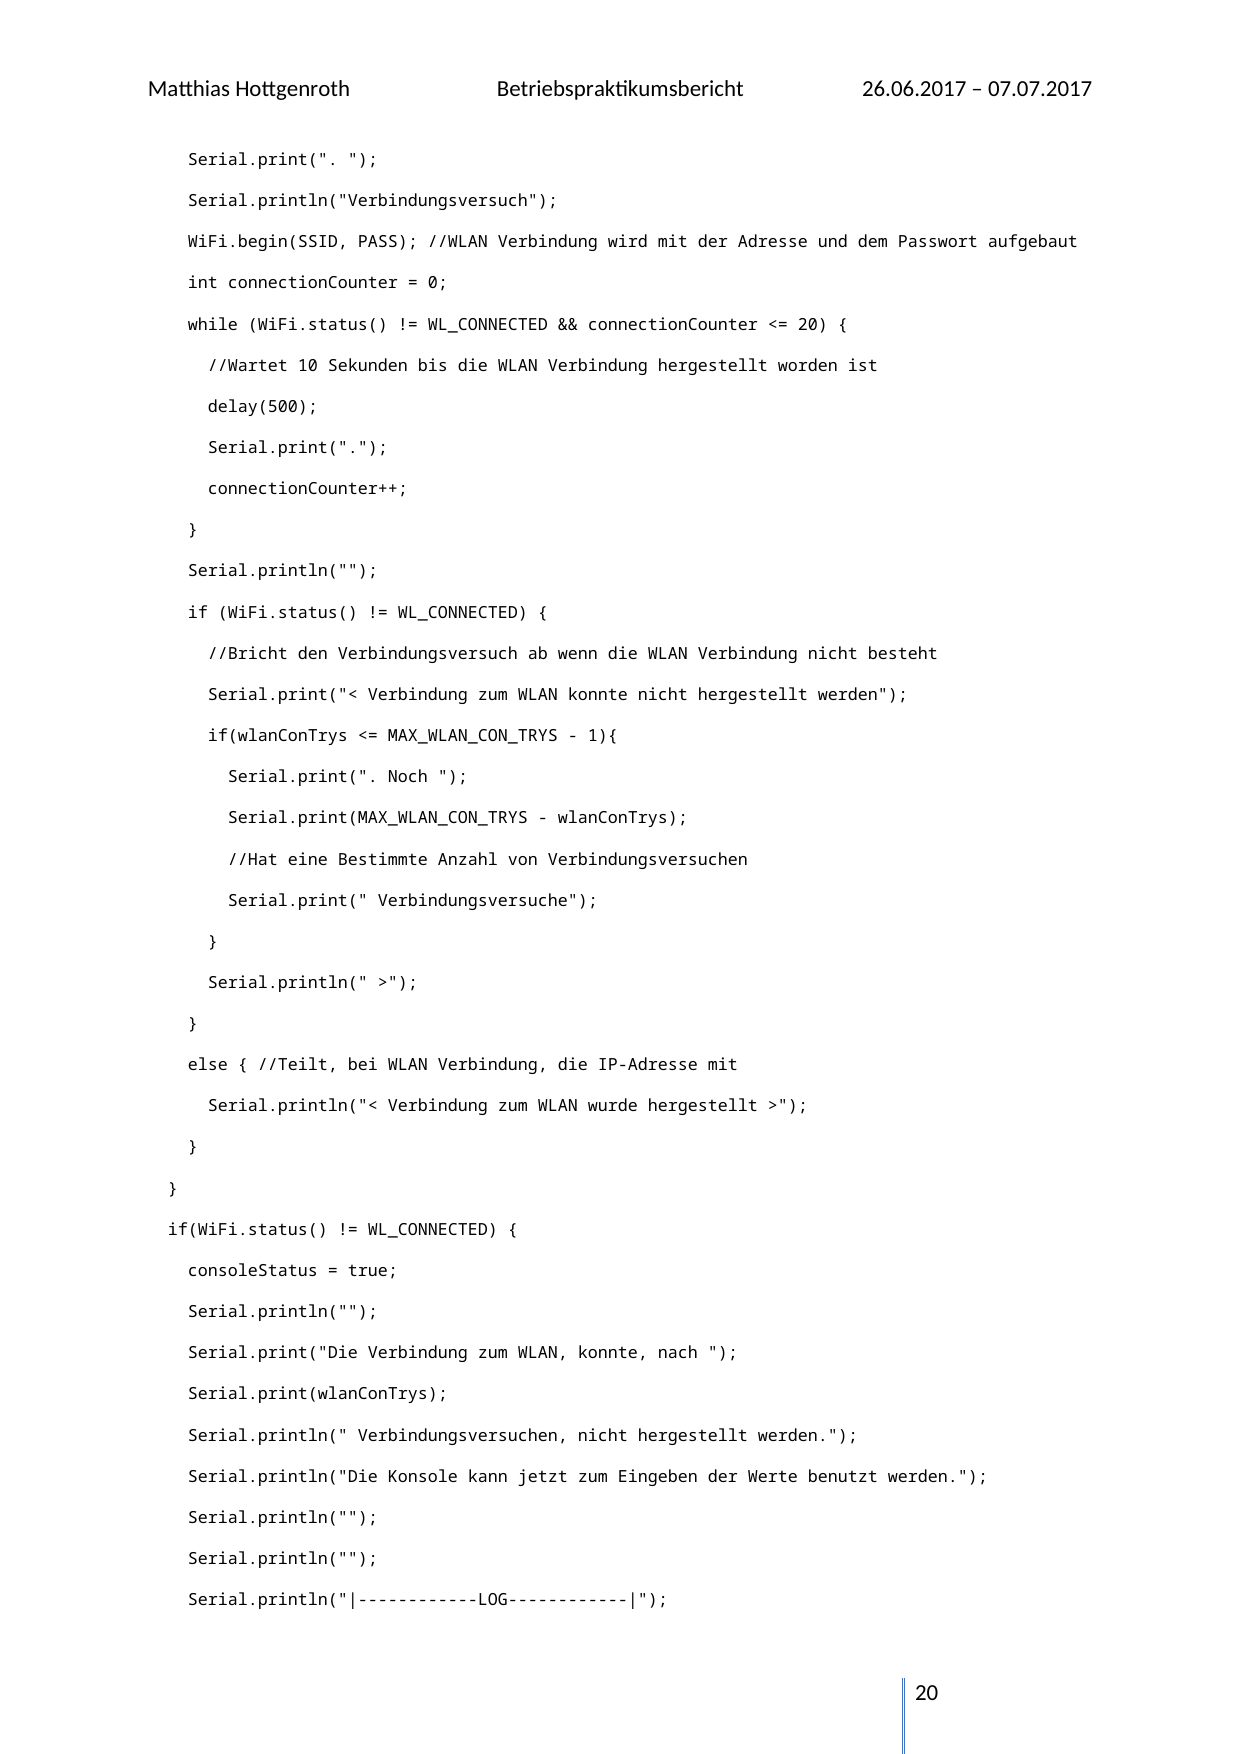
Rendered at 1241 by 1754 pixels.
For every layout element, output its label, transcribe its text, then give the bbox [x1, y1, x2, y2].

text Serial.println("Die Konsole kann jetzt zum Eingeben der Werte benutzt werden."); [148, 1464, 1093, 1487]
text } [148, 1176, 1093, 1199]
text if(WiFi.status() != WL_CONNECTED) { [148, 1217, 1093, 1240]
text Serial.println("Verbindungsversuch"); [148, 189, 1093, 211]
text connectionCounter++; [148, 477, 1093, 499]
text Serial.print("."); [148, 436, 1093, 458]
text Serial.println(""); [148, 559, 1093, 582]
text //Wartet 10 Sekunden bis die WLAN Verbindung hergestellt worden ist [148, 353, 1093, 376]
text WiFi.begin(SSID, PASS); //WLAN Verbindung wird mit der Adresse und dem Passwort aufgebaut [148, 230, 1093, 253]
text int connectionCounter = 0; [148, 271, 1093, 294]
text Serial.print(" Verbindungsversuche"); [148, 888, 1093, 911]
text Serial.print(wlanConTrys); [148, 1382, 1093, 1405]
text Serial.println("|------------LOG------------|"); [148, 1588, 1093, 1610]
text } [148, 518, 1093, 541]
text Serial.print(". Noch "); [148, 765, 1093, 787]
text Serial.println(" >"); [148, 971, 1093, 993]
text Serial.println(""); [148, 1505, 1093, 1528]
text } [148, 929, 1093, 952]
text consoleStatus = true; [148, 1258, 1093, 1281]
text } [148, 1012, 1093, 1034]
text Serial.print("Die Verbindung zum WLAN, konnte, nach "); [148, 1341, 1093, 1363]
text while (WiFi.status() != WL_CONNECTED && connectionCounter <= 20) { [148, 312, 1093, 335]
text else { //Teilt, bei WLAN Verbindung, die IP-Adresse mit [148, 1053, 1093, 1076]
text } [148, 1135, 1093, 1158]
text Serial.println(""); [148, 1300, 1093, 1322]
text Serial.println("< Verbindung zum WLAN wurde hergestellt >"); [148, 1094, 1093, 1117]
text Serial.println(" Verbindungsversuchen, nicht hergestellt werden."); [148, 1423, 1093, 1446]
text if (WiFi.status() != WL_CONNECTED) { [148, 600, 1093, 623]
text delay(500); [148, 394, 1093, 417]
text //Bricht den Verbindungsversuch ab wenn die WLAN Verbindung nicht besteht [148, 641, 1093, 664]
text if(wlanConTrys <= MAX_WLAN_CON_TRYS - 1){ [148, 724, 1093, 746]
text //Hat eine Bestimmte Anzahl von Verbindungsversuchen [148, 847, 1093, 870]
text Serial.print(MAX_WLAN_CON_TRYS - wlanConTrys); [148, 806, 1093, 829]
text Serial.print(". "); [148, 148, 1093, 170]
text Serial.print("< Verbindung zum WLAN konnte nicht hergestellt werden"); [148, 682, 1093, 705]
text Serial.println(""); [148, 1547, 1093, 1569]
